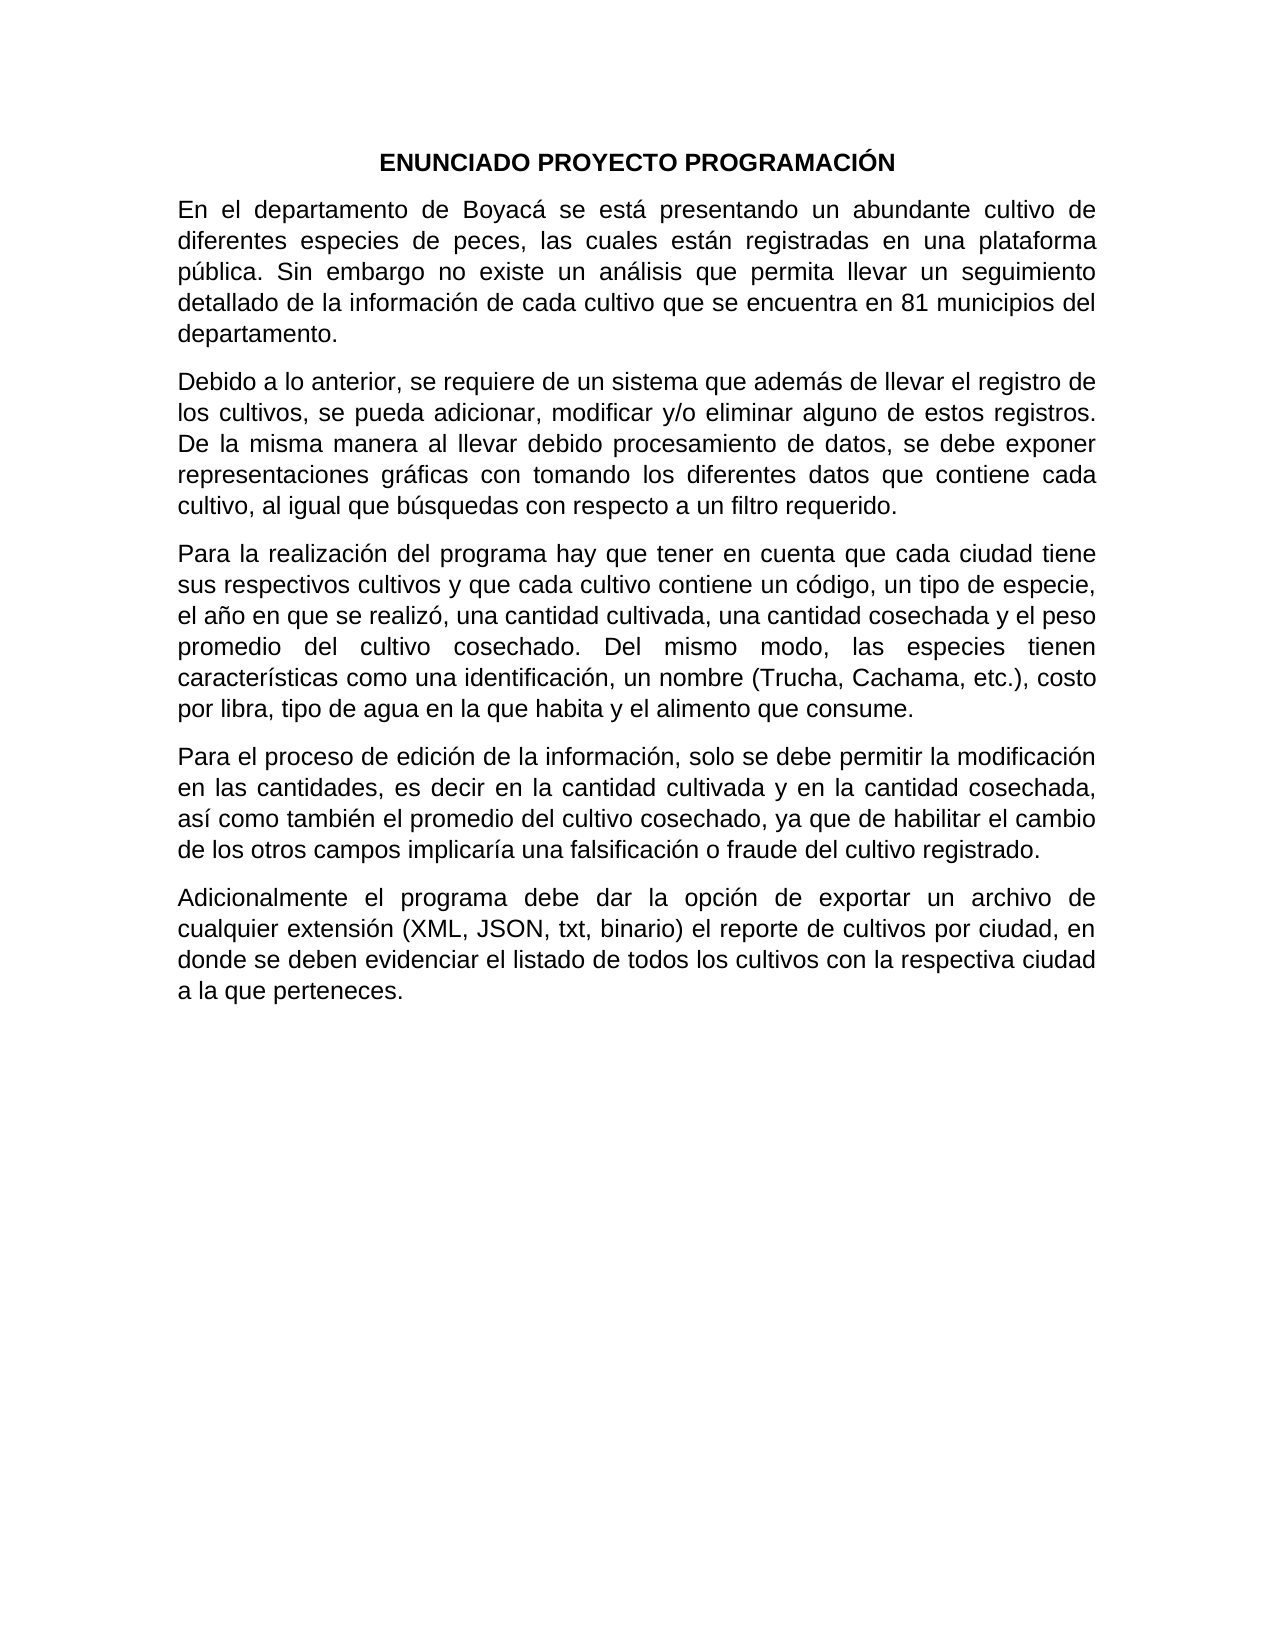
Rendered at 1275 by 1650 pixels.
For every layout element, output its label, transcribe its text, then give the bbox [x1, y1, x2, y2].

text En el departamento de Boyacá se está presentando un abundante cultivo de diferentes especies de peces, las cuales están registradas en una plataforma pública. Sin embargo no existe un análisis que permita llevar un seguimiento detallado de la información de cada cultivo que se encuentra en 81 municipios del departamento. [177, 195, 1098, 348]
text Adicionalmente el programa debe dar la opción de exportar un archivo de cualquier extensión (XML, JSON, txt, binario) el reporte de cultivos por ciudad, en donde se deben evidenciar el listado de todos los cultivos con la respectiva ciudad a la que perteneces. [177, 883, 1098, 1005]
text Para el proceso de edición de la información, solo se debe permitir la modificación en las cantidades, es decir en la cantidad cultivada y en la cantidad cosechada, así como también el promedio del cultivo cosechado, ya que de habilitar el cambio de los otros campos implicaría una falsificación o fraude del cultivo registrado. [177, 742, 1098, 864]
text Para la realización del programa hay que tener en cuenta que cada ciudad tiene sus respectivos cultivos y que cada cultivo contiene un código, un tipo de especie, el año en que se realizó, una cantidad cultivada, una cantidad cosechada y el peso promedio del cultivo cosechado. Del mismo modo, las especies tienen características como una identificación, un nombre (Trucha, Cachama, etc.), costo por libra, tipo de agua en la que habita y el alimento que consume. [177, 539, 1098, 723]
text ENUNCIADO PROYECTO PROGRAMACIÓN [177, 148, 1098, 176]
text Debido a lo anterior, se requiere de un sistema que además de llevar el registro de los cultivos, se pueda adicionar, modificar y/o eliminar alguno de estos registros. De la misma manera al llevar debido procesamiento de datos, se debe exponer representaciones gráficas con tomando los diferentes datos que contiene cada cultivo, al igual que búsquedas con respecto a un filtro requerido. [177, 367, 1098, 520]
